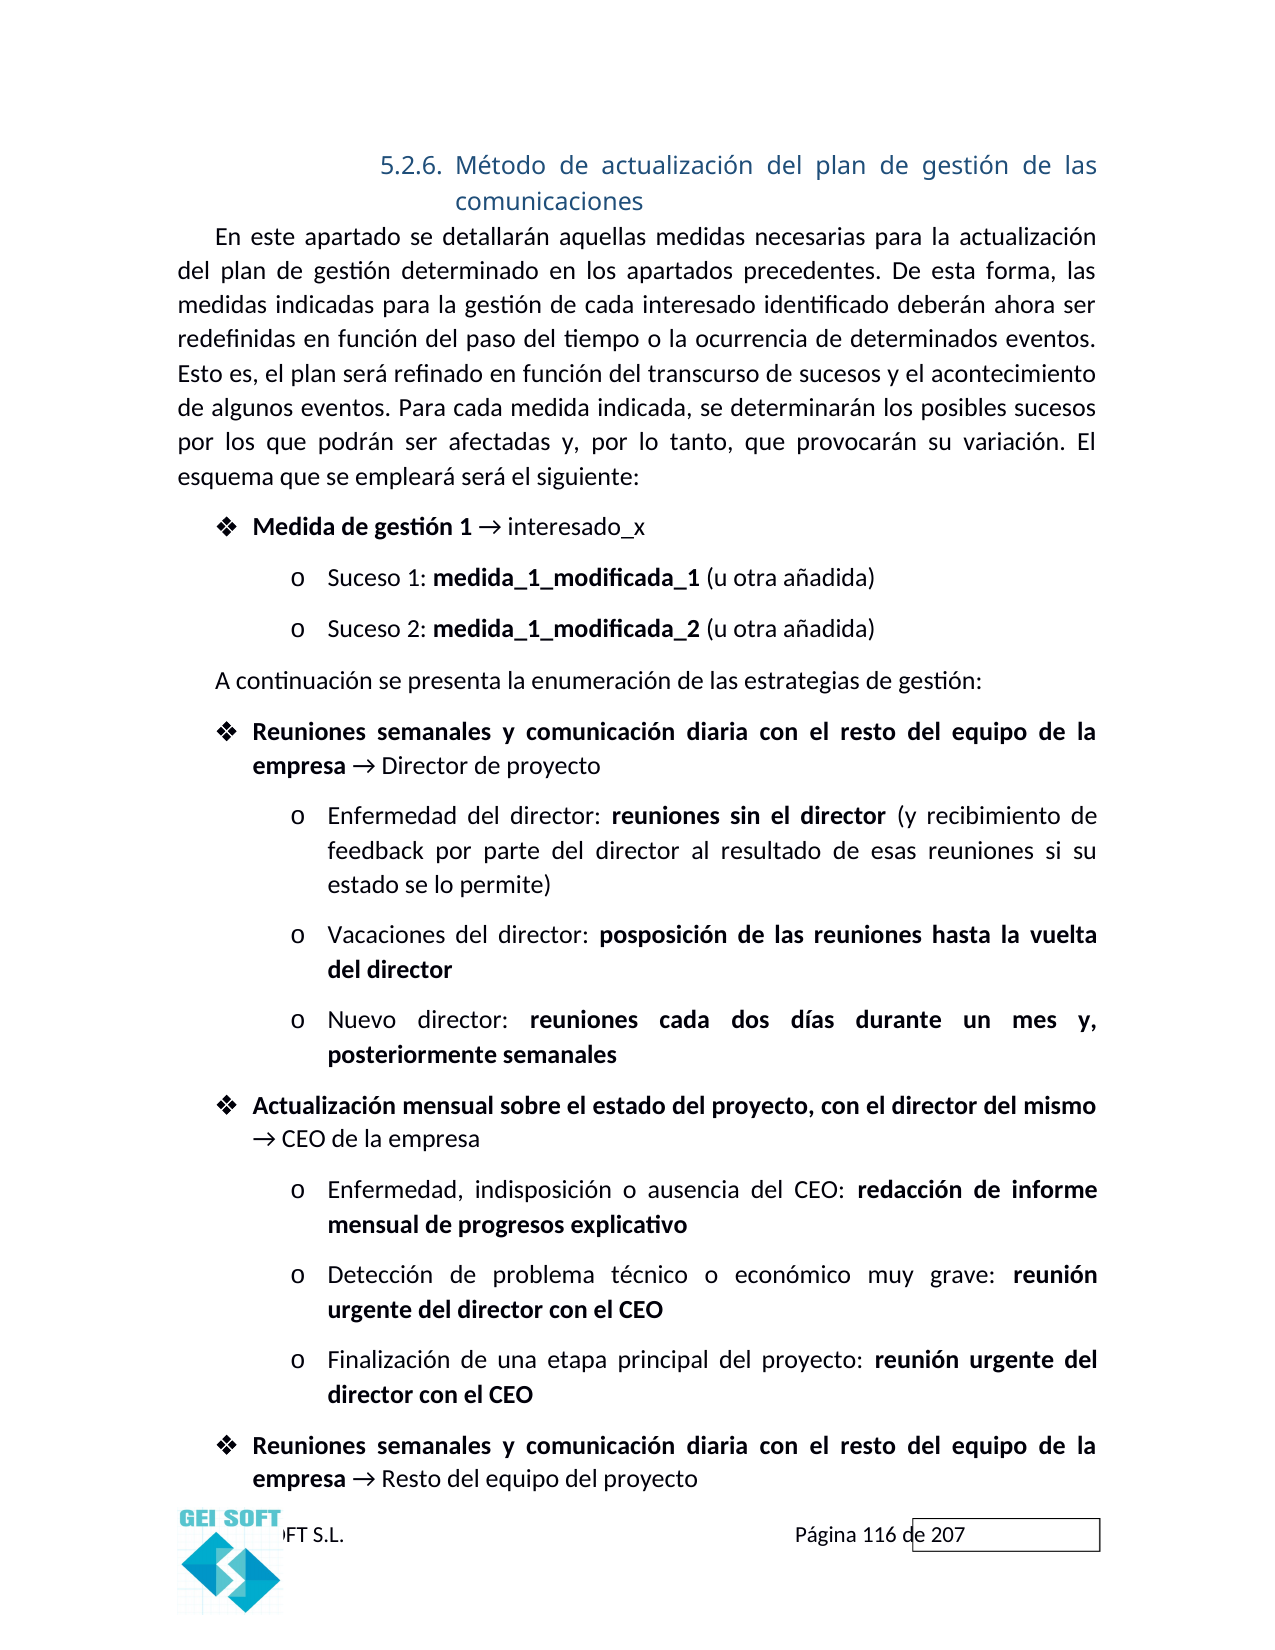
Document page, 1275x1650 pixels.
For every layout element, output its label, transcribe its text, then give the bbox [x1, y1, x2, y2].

list Enfermedad del director: reuniones sin el director (y recibimiento de feedback por parte del director al resultado de esas reuniones si su estado se lo permite) [290, 799, 1098, 900]
subtitle Método de actualización del plan de gestión de las comunicaciones [380, 148, 1098, 218]
picture [912, 1518, 1102, 1553]
text En este apartado se detallarán aquellas medidas necesarias para la actualización del plan de gestión determinado en los apartados precedentes. De esta forma, las medidas indicadas para la gestión de cada interesado identificado deberán ahora ser redefinidas en función del paso del tiempo o la ocurrencia de determinados eventos. Esto es, el plan será refinado en función del transcurso de sucesos y el acontecimiento de algunos eventos. Para cada medida indicada, se determinarán los posibles sucesos por los que podrán ser afectadas y, por lo tanto, que provocarán su variación. El esquema que se empleará será el siguiente: [177, 220, 1098, 491]
list Finalización de una etapa principal del proyecto: reunión urgente del director con el CEO [290, 1343, 1098, 1410]
list Reuniones semanales y comunicación diaria con el resto del equipo de la empresa → Resto del equipo del proyecto [215, 1429, 1098, 1494]
list Suceso 1: medida_1_modificada_1 (u otra añadida) [290, 561, 1098, 594]
list Nuevo director: reuniones cada dos días durante un mes y, posteriormente semanales [290, 1003, 1098, 1070]
list Medida de gestión 1 → interesado_x [215, 511, 1098, 542]
text A continuación se presenta la enumeración de las estrategias de gestión: [177, 664, 1098, 696]
list Actualización mensual sobre el estado del proyecto, con el director del mismo → CEO de la empresa [215, 1089, 1098, 1154]
list Enfermedad, indisposición o ausencia del CEO: redacción de informe mensual de progresos explicativo [290, 1173, 1098, 1239]
list Detección de problema técnico o económico muy grave: reunión urgente del director con el CEO [290, 1258, 1098, 1325]
list Vacaciones del director: posposición de las reuniones hasta la vuelta del director [290, 918, 1098, 985]
list Reuniones semanales y comunicación diaria con el resto del equipo de la empresa → Director de proyecto [215, 715, 1098, 781]
picture [177, 1507, 284, 1615]
list Suceso 2: medida_1_modificada_2 (u otra añadida) [290, 613, 1098, 646]
